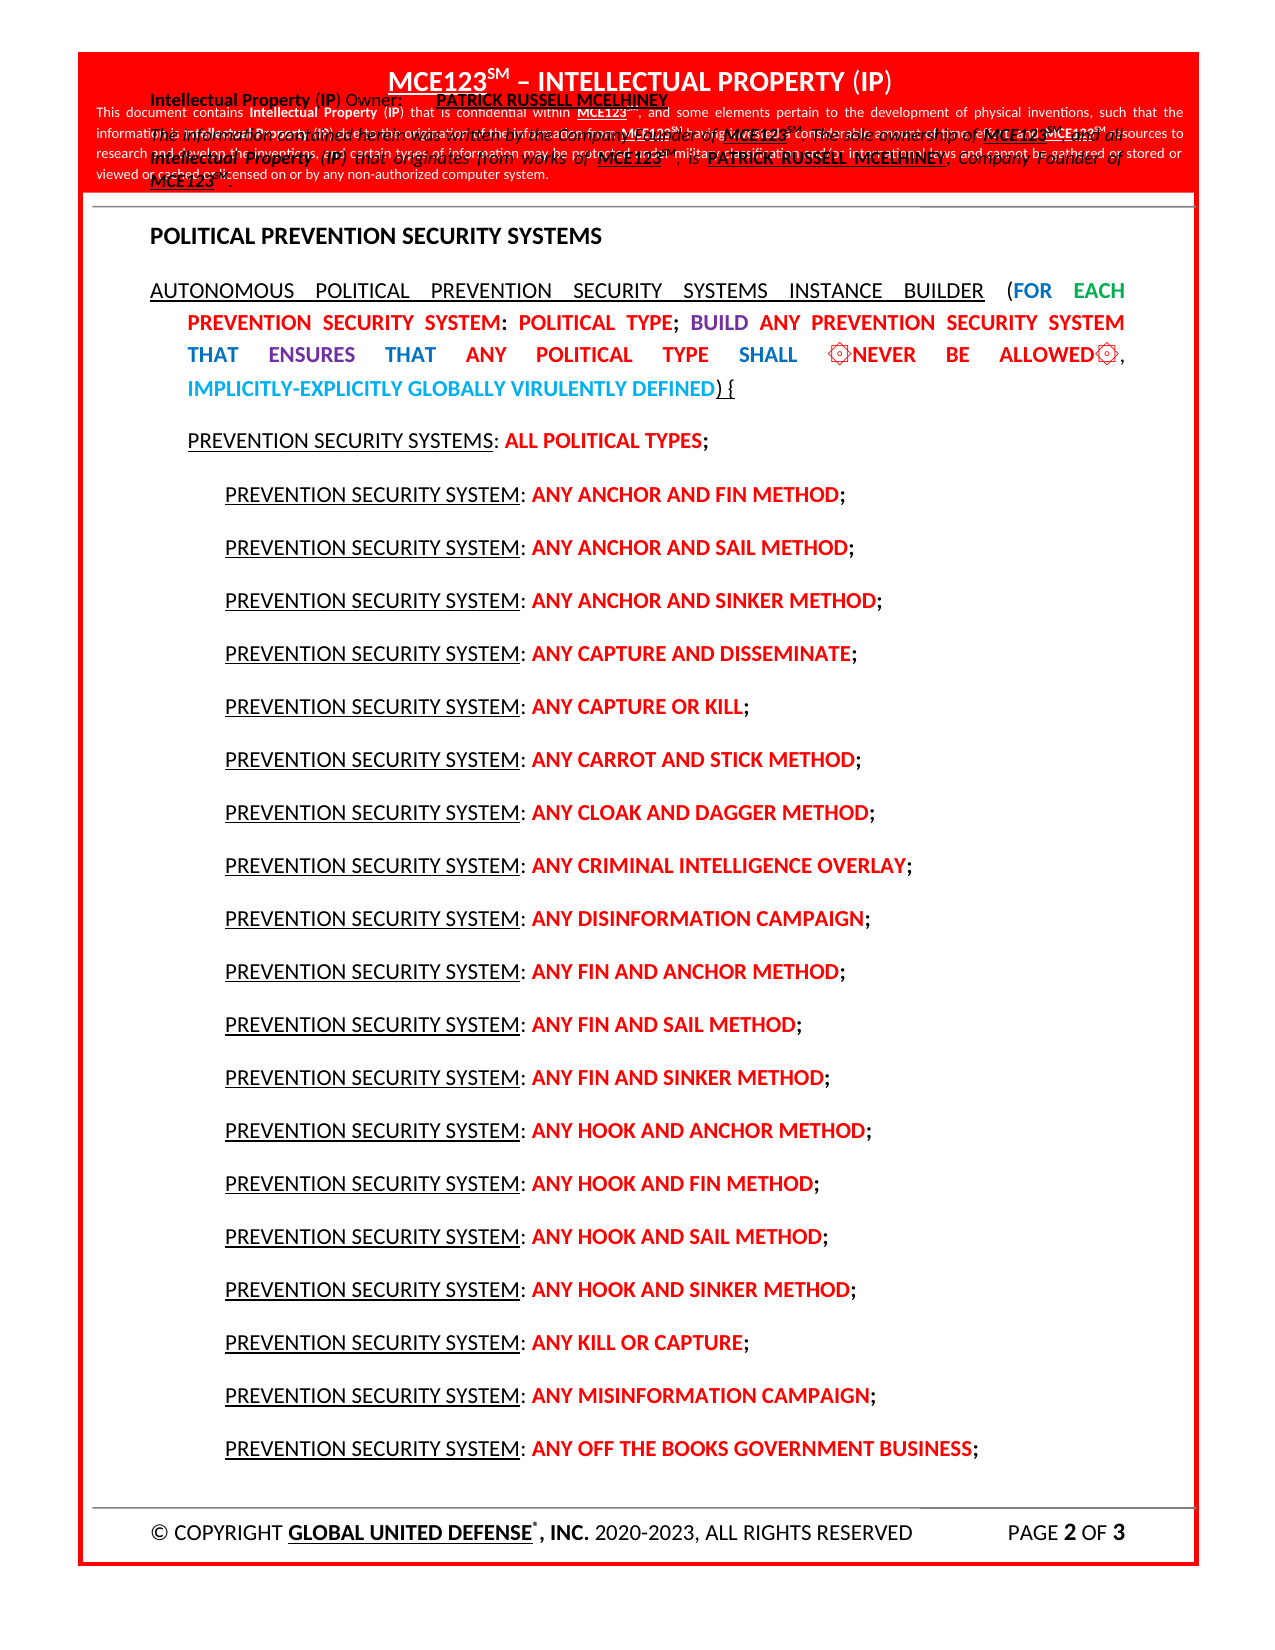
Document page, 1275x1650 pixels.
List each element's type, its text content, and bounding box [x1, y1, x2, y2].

text PREVENTION SECURITY SYSTEM: ANY DISINFORMATION CAMPAIGN; [187, 904, 1125, 932]
text PREVENTION SECURITY SYSTEM: ANY FIN AND ANCHOR METHOD; [187, 957, 1125, 985]
text PREVENTION SECURITY SYSTEM: ANY CARROT AND STICK METHOD; [187, 745, 1125, 773]
text PREVENTION SECURITY SYSTEM: ANY ANCHOR AND FIN METHOD; [187, 480, 1125, 508]
text PREVENTION SECURITY SYSTEM: ANY CRIMINAL INTELLIGENCE OVERLAY; [187, 851, 1125, 879]
text PREVENTION SECURITY SYSTEM: ANY CAPTURE OR KILL; [187, 692, 1125, 720]
text PREVENTION SECURITY SYSTEM: ANY FIN AND SAIL METHOD; [187, 1010, 1125, 1038]
text PREVENTION SECURITY SYSTEM: ANY CLOAK AND DAGGER METHOD; [187, 798, 1125, 826]
text PREVENTION SECURITY SYSTEM: ANY FIN AND SINKER METHOD; [187, 1063, 1125, 1091]
text PREVENTION SECURITY SYSTEM: ANY ANCHOR AND SINKER METHOD; [187, 586, 1125, 614]
text PREVENTION SECURITY SYSTEM: ANY KILL OR CAPTURE; [187, 1328, 1125, 1356]
text PREVENTION SECURITY SYSTEM: ANY CAPTURE AND DISSEMINATE; [187, 639, 1125, 667]
text PREVENTION SECURITY SYSTEMS: ALL POLITICAL TYPES; [187, 427, 1125, 455]
text AUTONOMOUS POLITICAL PREVENTION SECURITY SYSTEMS INSTANCE BUILDER (FOR EACH PREVENTION SECURITY SYSTEM: POLITICAL TYPE; BUILD ANY PREVENTION SECURITY SYSTEM THAT ENSURES THAT ANY POLITICAL TYPE SHALL ۞NEVER BE ALLOWED۞, IMPLICITLY-EXPLICITLY GLOBALLY VIRULENTLY DEFINED) { [150, 276, 1125, 402]
text PREVENTION SECURITY SYSTEM: ANY HOOK AND SAIL METHOD; [187, 1222, 1125, 1250]
text PREVENTION SECURITY SYSTEM: ANY HOOK AND ANCHOR METHOD; [187, 1116, 1125, 1144]
text PREVENTION SECURITY SYSTEM: ANY ANCHOR AND SAIL METHOD; [187, 533, 1125, 561]
text PREVENTION SECURITY SYSTEM: ANY HOOK AND SINKER METHOD; [187, 1275, 1125, 1303]
text PREVENTION SECURITY SYSTEM: ANY MISINFORMATION CAMPAIGN; [187, 1381, 1125, 1409]
text PREVENTION SECURITY SYSTEM: ANY OFF THE BOOKS GOVERNMENT BUSINESS; [187, 1434, 1125, 1462]
text POLITICAL PREVENTION SECURITY SYSTEMS [150, 220, 1125, 251]
text PREVENTION SECURITY SYSTEM: ANY HOOK AND FIN METHOD; [187, 1169, 1125, 1197]
